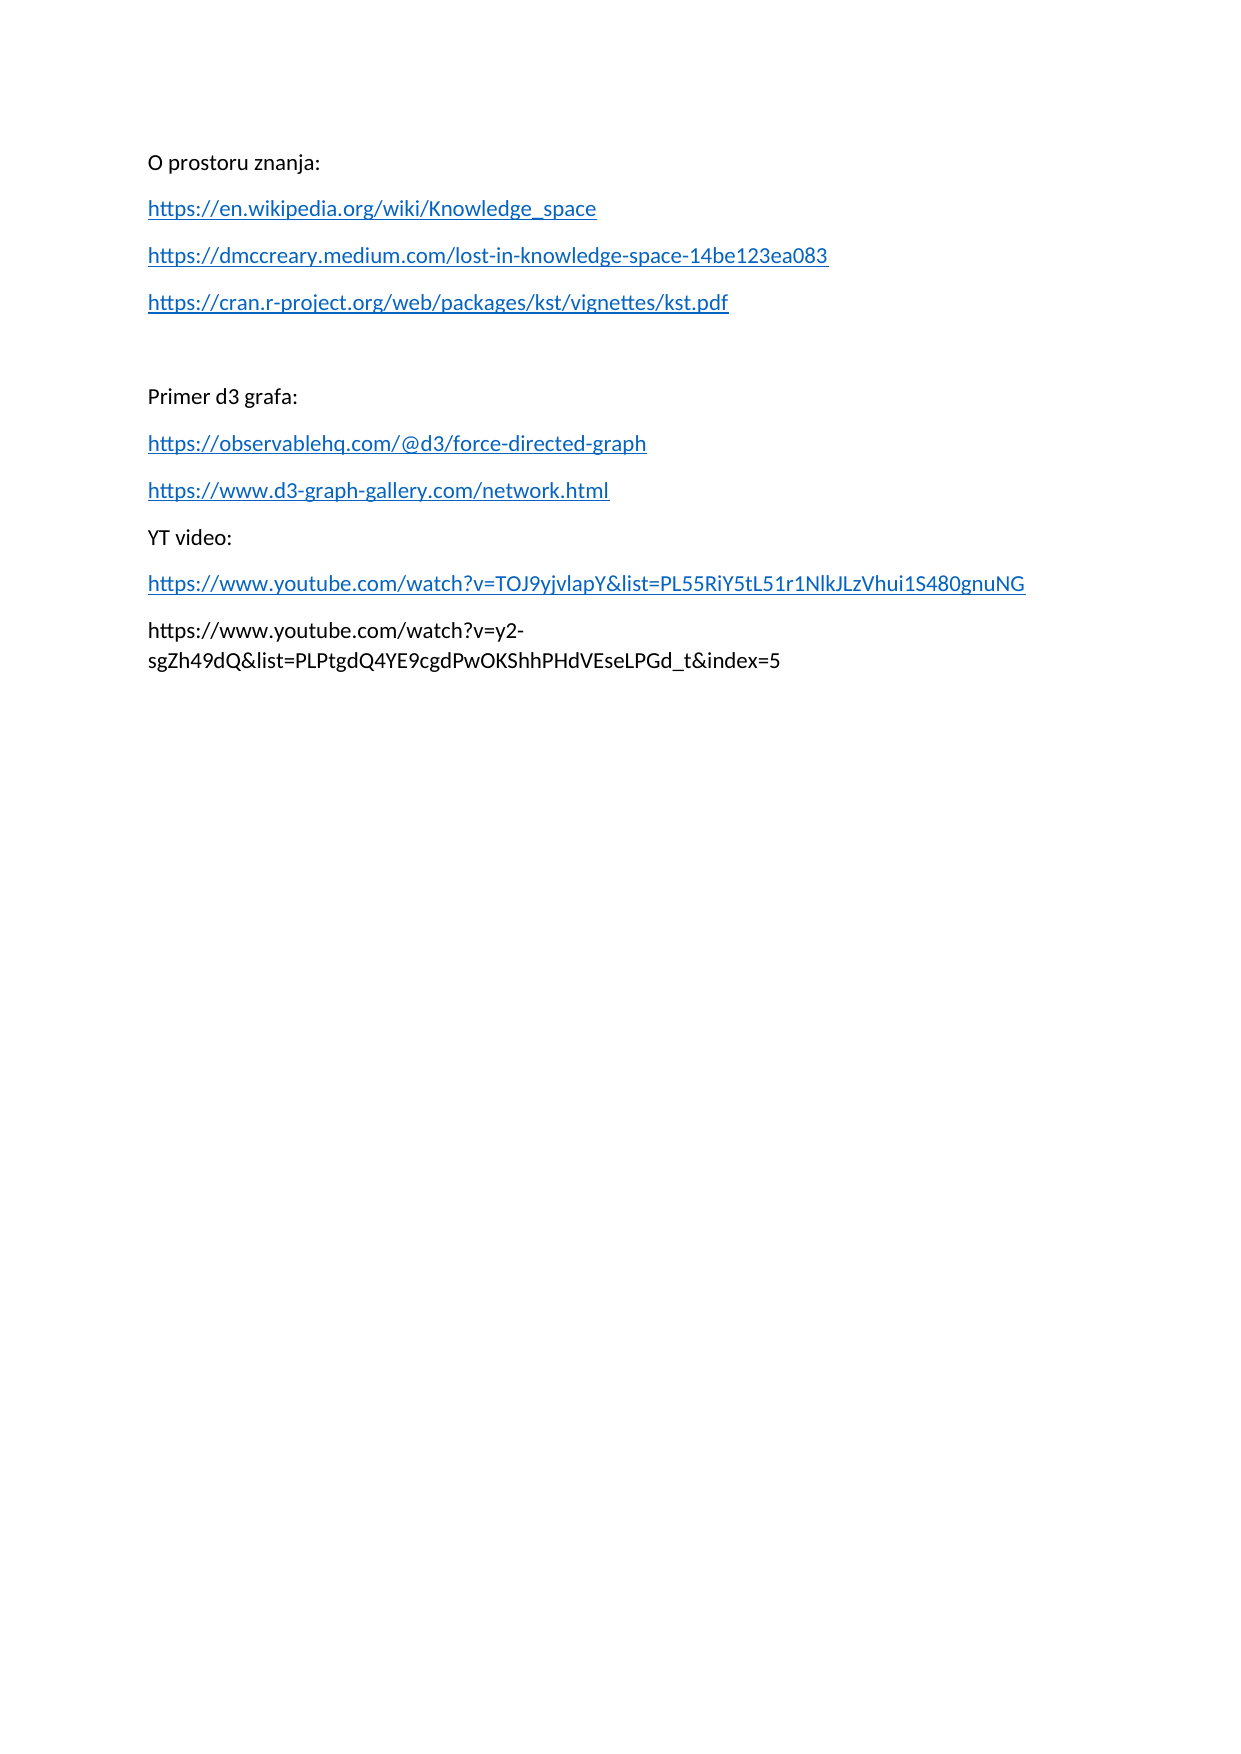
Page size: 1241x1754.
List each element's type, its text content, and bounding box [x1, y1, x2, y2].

text https://www.d3-graph-gallery.com/network.html [148, 476, 1093, 504]
text https://www.youtube.com/watch?v=TOJ9yjvlapY&list=PL55RiY5tL51r1NlkJLzVhui1S480gnuNG [148, 569, 1093, 597]
text https://observablehq.com/@d3/force-directed-graph [148, 429, 1093, 457]
text O prostoru znanja: [148, 148, 1093, 176]
text https://dmccreary.medium.com/lost-in-knowledge-space-14be123ea083 [148, 241, 1093, 269]
text https://en.wikipedia.org/wiki/Knowledge_space [148, 194, 1093, 222]
text Primer d3 grafa: [148, 382, 1093, 410]
text YT video: [148, 523, 1093, 551]
text https://cran.r-project.org/web/packages/kst/vignettes/kst.pdf [148, 288, 1093, 316]
text https://www.youtube.com/watch?v=y2-sgZh49dQ&list=PLPtgdQ4YE9cgdPwOKShhPHdVEseLPGd_t&index=5 [148, 616, 1093, 674]
